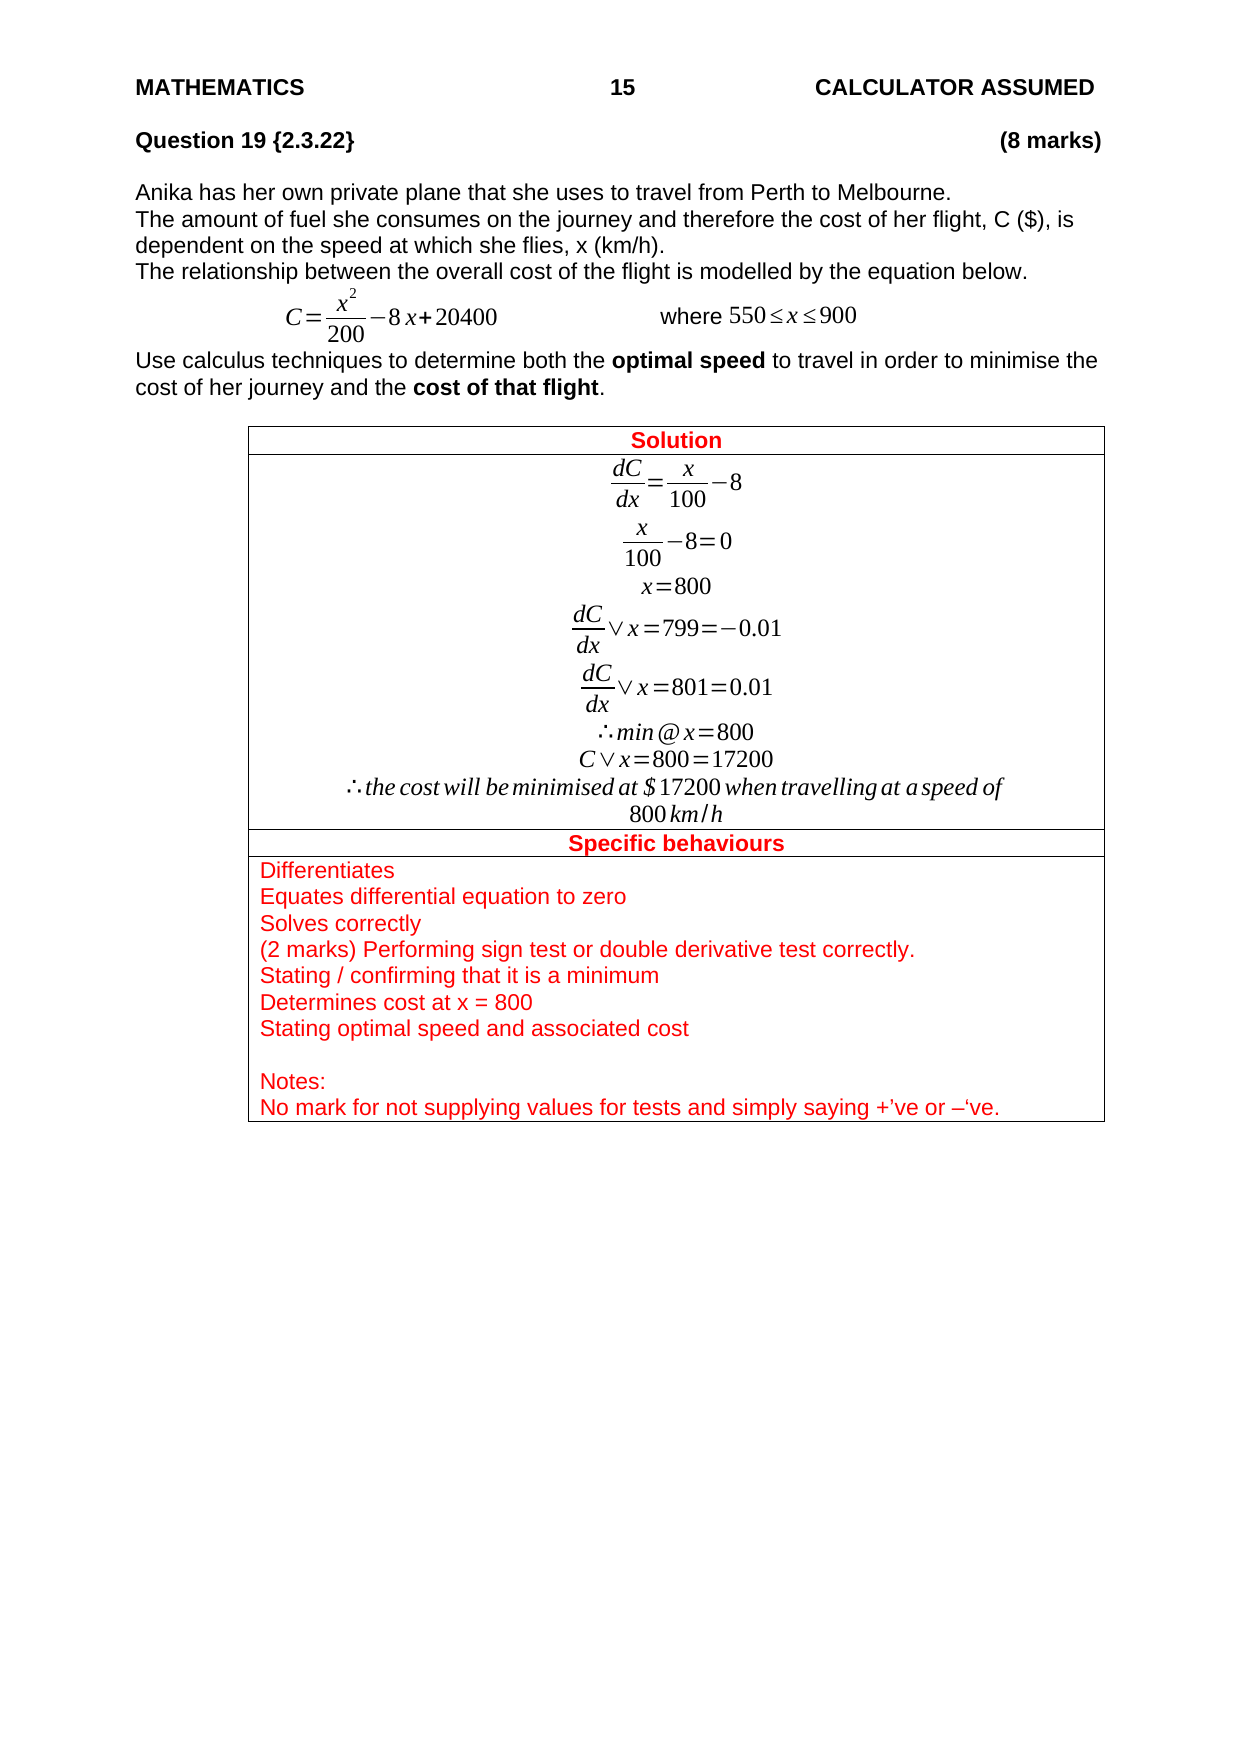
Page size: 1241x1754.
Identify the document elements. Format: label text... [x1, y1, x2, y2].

table_cell [249, 455, 1104, 828]
table_cell Specific behaviours [249, 830, 1104, 856]
text The relationship between the overall cost of the flight is modelled by the equation below. [135, 258, 1105, 285]
text The amount of fuel she consumes on the journey and therefore the cost of her flight, C ($), is dependent on the speed at which she flies, x (km/h). [135, 206, 1105, 258]
text Anika has her own private plane that she uses to travel from Perth to Melbourne. [135, 179, 1105, 206]
table_header Solution [249, 427, 1104, 454]
table_cell Differentiates Equates differential equation to zero Solves correctly (2 marks) Performing sign test or double derivative test correctly. Stating / confirming that it is a minimum Determines cost at x = 800 Stating optimal speed and associated cost Notes: No mark for not supplying values for tests and simply saying +’ve or –‘ve. [249, 857, 1104, 1121]
text where [210, 285, 1105, 347]
text Use calculus techniques to determine both the optimal speed to travel in order to minimise the cost of her journey and the cost of that flight. [135, 347, 1105, 400]
text Question 19 {2.3.22} (8 marks) [135, 127, 1105, 153]
